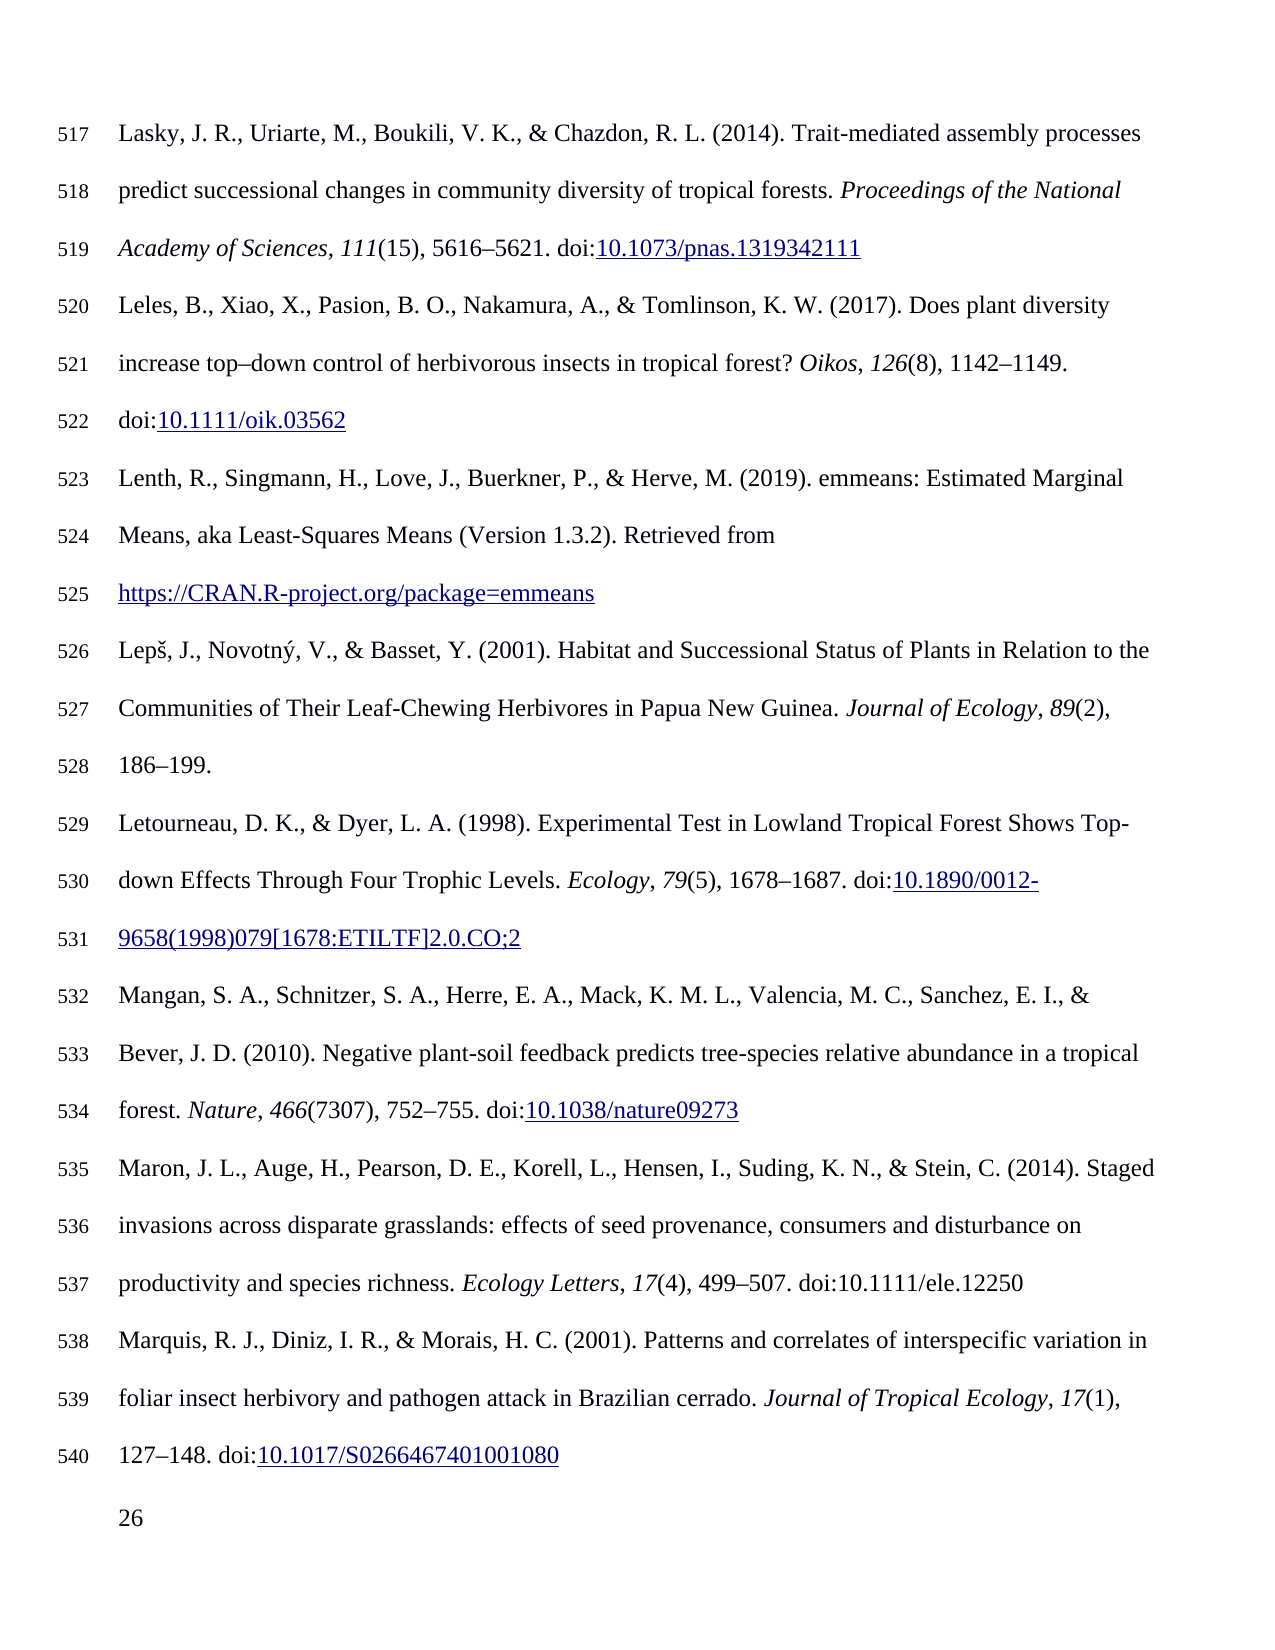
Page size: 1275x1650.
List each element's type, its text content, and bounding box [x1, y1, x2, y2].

text Marquis, R. J., Diniz, I. R., & Morais, H. C. (2001). Patterns and correlates of interspecific variation in foliar insect herbivory and pathogen attack in Brazilian cerrado. Journal of Tropical Ecology, 17(1), 127–148. doi:10.1017/S0266467401001080 [118, 1326, 1157, 1469]
text Letourneau, D. K., & Dyer, L. A. (1998). Experimental Test in Lowland Tropical Forest Shows Top-down Effects Through Four Trophic Levels. Ecology, 79(5), 1678–1687. doi:10.1890/0012-9658(1998)079[1678:ETILTF]2.0.CO;2 [118, 808, 1157, 952]
text Mangan, S. A., Schnitzer, S. A., Herre, E. A., Mack, K. M. L., Valencia, M. C., Sanchez, E. I., & Bever, J. D. (2010). Negative plant-soil feedback predicts tree-species relative abundance in a tropical forest. Nature, 466(7307), 752–755. doi:10.1038/nature09273 [118, 981, 1157, 1124]
text Lepš, J., Novotný, V., & Basset, Y. (2001). Habitat and Successional Status of Plants in Relation to the Communities of Their Leaf-Chewing Herbivores in Papua New Guinea. Journal of Ecology, 89(2), 186–199. [118, 636, 1157, 779]
text Lasky, J. R., Uriarte, M., Boukili, V. K., & Chazdon, R. L. (2014). Trait-mediated assembly processes predict successional changes in community diversity of tropical forests. Proceedings of the National Academy of Sciences, 111(15), 5616–5621. doi:10.1073/pnas.1319342111 [118, 118, 1157, 262]
text Lenth, R., Singmann, H., Love, J., Buerkner, P., & Herve, M. (2019). emmeans: Estimated Marginal Means, aka Least-Squares Means (Version 1.3.2). Retrieved from https://CRAN.R-project.org/package=emmeans [118, 463, 1157, 607]
text Maron, J. L., Auge, H., Pearson, D. E., Korell, L., Hensen, I., Suding, K. N., & Stein, C. (2014). Staged invasions across disparate grasslands: effects of seed provenance, consumers and disturbance on productivity and species richness. Ecology Letters, 17(4), 499–507. doi:10.1111/ele.12250 [118, 1153, 1157, 1297]
text Leles, B., Xiao, X., Pasion, B. O., Nakamura, A., & Tomlinson, K. W. (2017). Does plant diversity increase top–down control of herbivorous insects in tropical forest? Oikos, 126(8), 1142–1149. doi:10.1111/oik.03562 [118, 291, 1157, 434]
